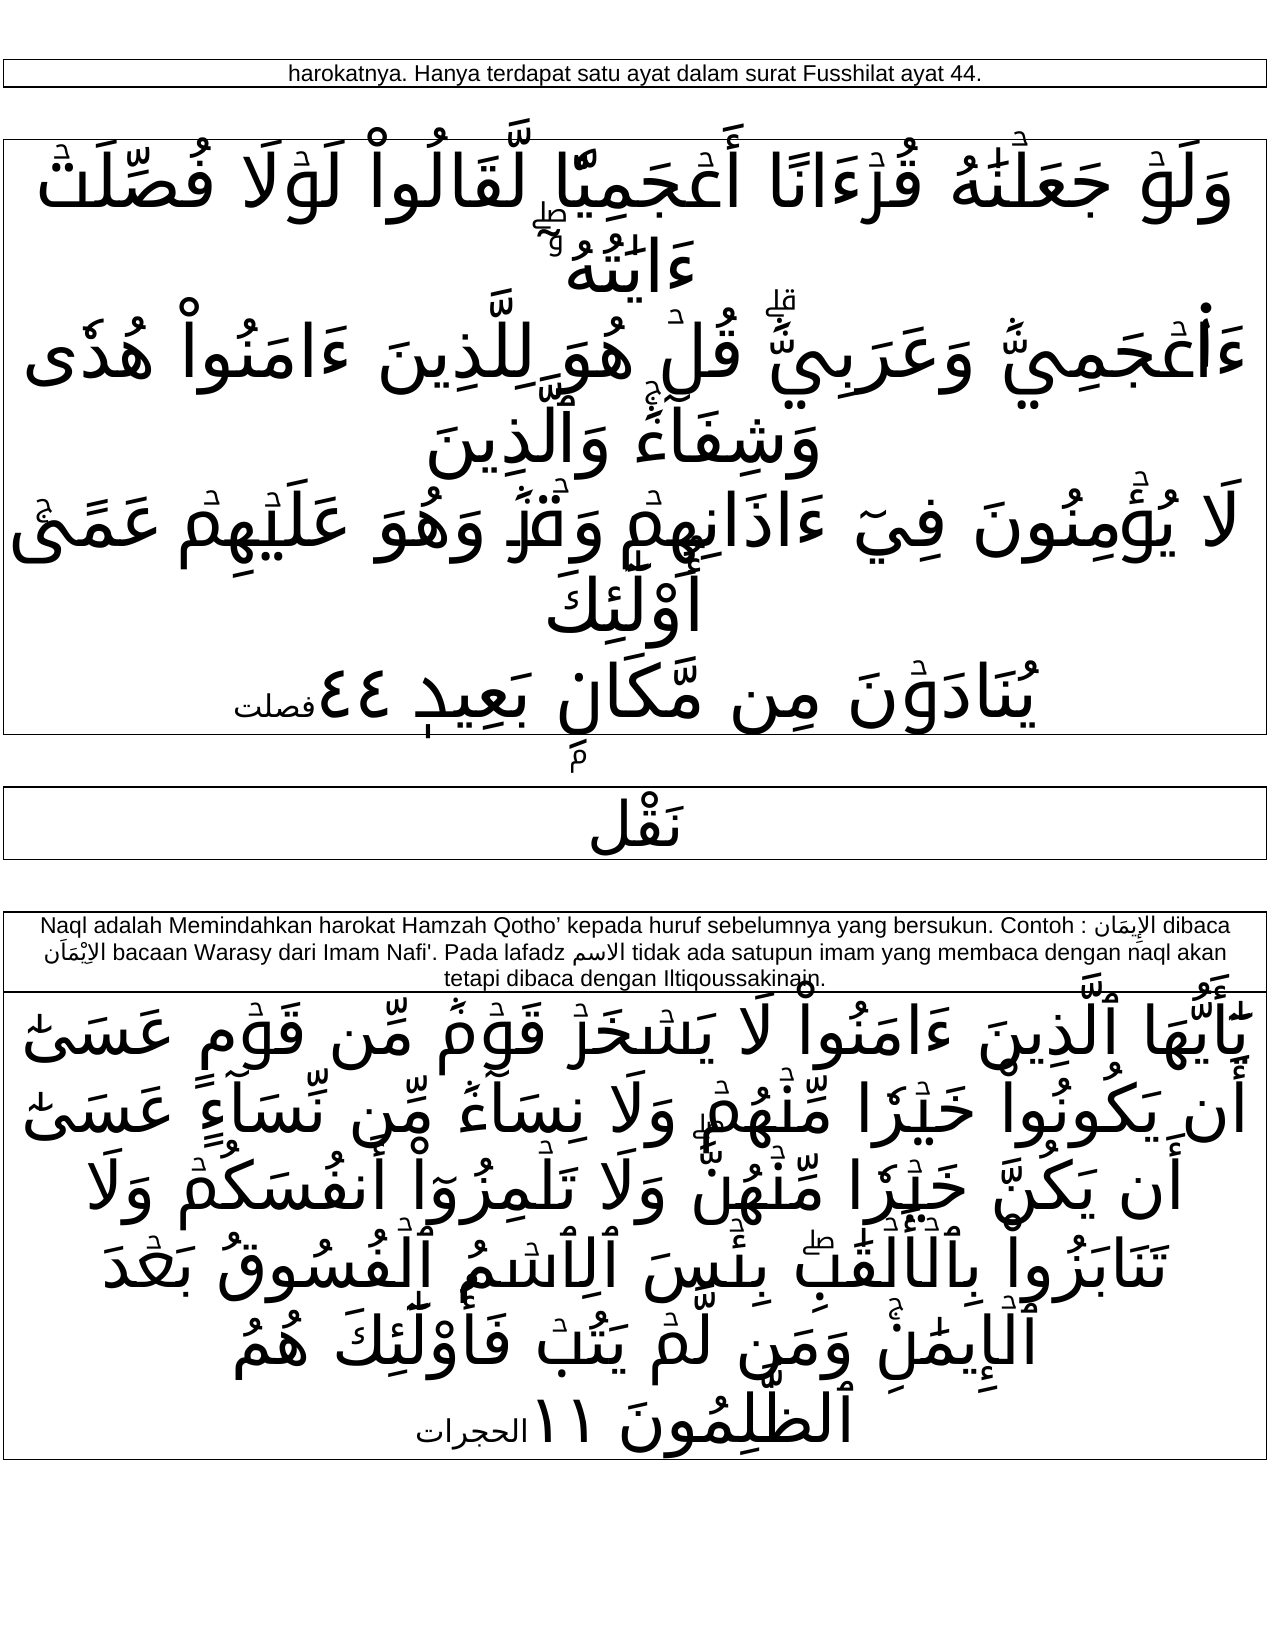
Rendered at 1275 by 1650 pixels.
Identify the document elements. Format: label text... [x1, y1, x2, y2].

table_cell يَٰٓأَيُّهَا ٱلَّذِينَ ءَامَنُواْ لَا يَسۡخَرۡ قَوۡمٞ مِّن قَوۡمٍ عَسَىٰٓ أَن يَكُونُواْ خَيۡرٗا مِّنۡهُمۡ وَلَا نِسَآءٞ مِّن نِّسَآءٍ عَسَىٰٓ أَن يَكُنَّ خَيۡرٗا مِّنۡهُنَّۖ وَلَا تَلۡمِزُوٓاْ أَنفُسَكُمۡ وَلَا تَنَابَزُواْ بِٱلۡأَلۡقَٰبِۖ بِئۡسَ ٱلِٱسۡمُ ٱلۡفُسُوقُ بَعۡدَ ٱلۡإِيمَٰنِۚ وَمَن لَّمۡ يَتُبۡ فَأُوْلَٰٓئِكَ هُمُ ٱلظَّٰلِمُونَ ١١الحجرات [4, 993, 1266, 1458]
table_header نَقْل [4, 788, 1266, 859]
table_header Naql adalah Memindahkan harokat Hamzah Qotho’ kepada huruf sebelumnya yang bersukun. Contoh : الإِيمَان dibaca الاِيْمَاَن bacaan Warasy dari Imam Nafi'. Pada lafadz الاسم tidak ada satupun imam yang membaca dengan naql akan tetapi dibaca dengan Iltiqoussakinain. [4, 913, 1266, 991]
table_header وَلَوۡ جَعَلۡنَٰهُ قُرۡءَانًا أَعۡجَمِيّٗا لَّقَالُواْ لَوۡلَا فُصِّلَتۡ ءَايَٰتُهُۥٓۖ ءَا۬عۡجَمِيّٞ وَعَرَبِيّٞۗ قُلۡ هُوَ لِلَّذِينَ ءَامَنُواْ هُدٗى وَشِفَآءٞۚ وَٱلَّذِينَ لَا يُؤۡمِنُونَ فِيٓ ءَاذَانِهِمۡ وَقۡرٞ وَهُوَ عَلَيۡهِمۡ عَمًىۚ أُوْلَٰٓئِكَ يُنَادَوۡنَ مِن مَّكَانِۭ بَعِيدٖ ٤٤فصلت [4, 140, 1266, 734]
